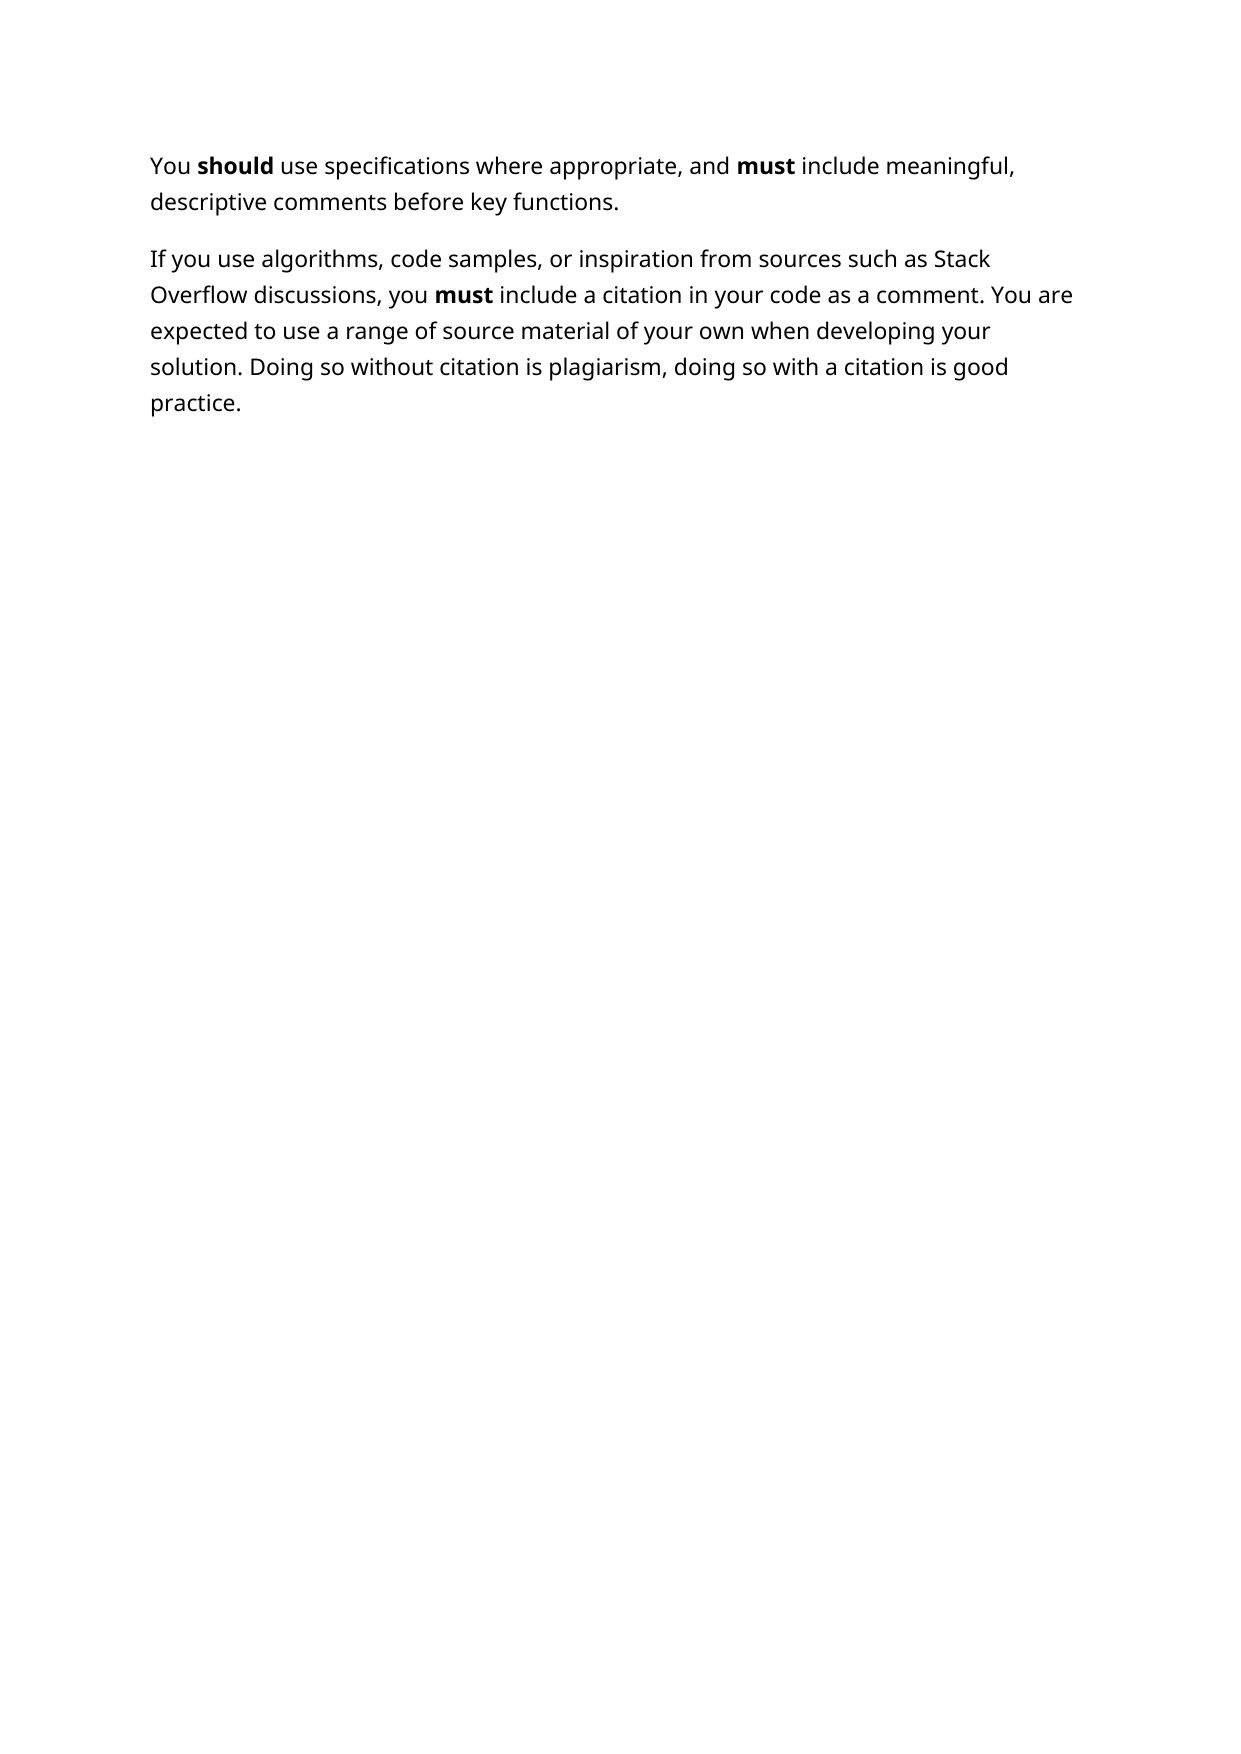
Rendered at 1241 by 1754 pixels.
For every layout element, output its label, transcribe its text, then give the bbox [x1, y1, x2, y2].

text You should use specifications where appropriate, and must include meaningful, descriptive comments before key functions. [150, 150, 1090, 217]
text If you use algorithms, code samples, or inspiration from sources such as Stack Overflow discussions, you must include a citation in your code as a comment. You are expected to use a range of source material of your own when developing your solution. Doing so without citation is plagiarism, doing so with a citation is good practice. [150, 243, 1090, 418]
